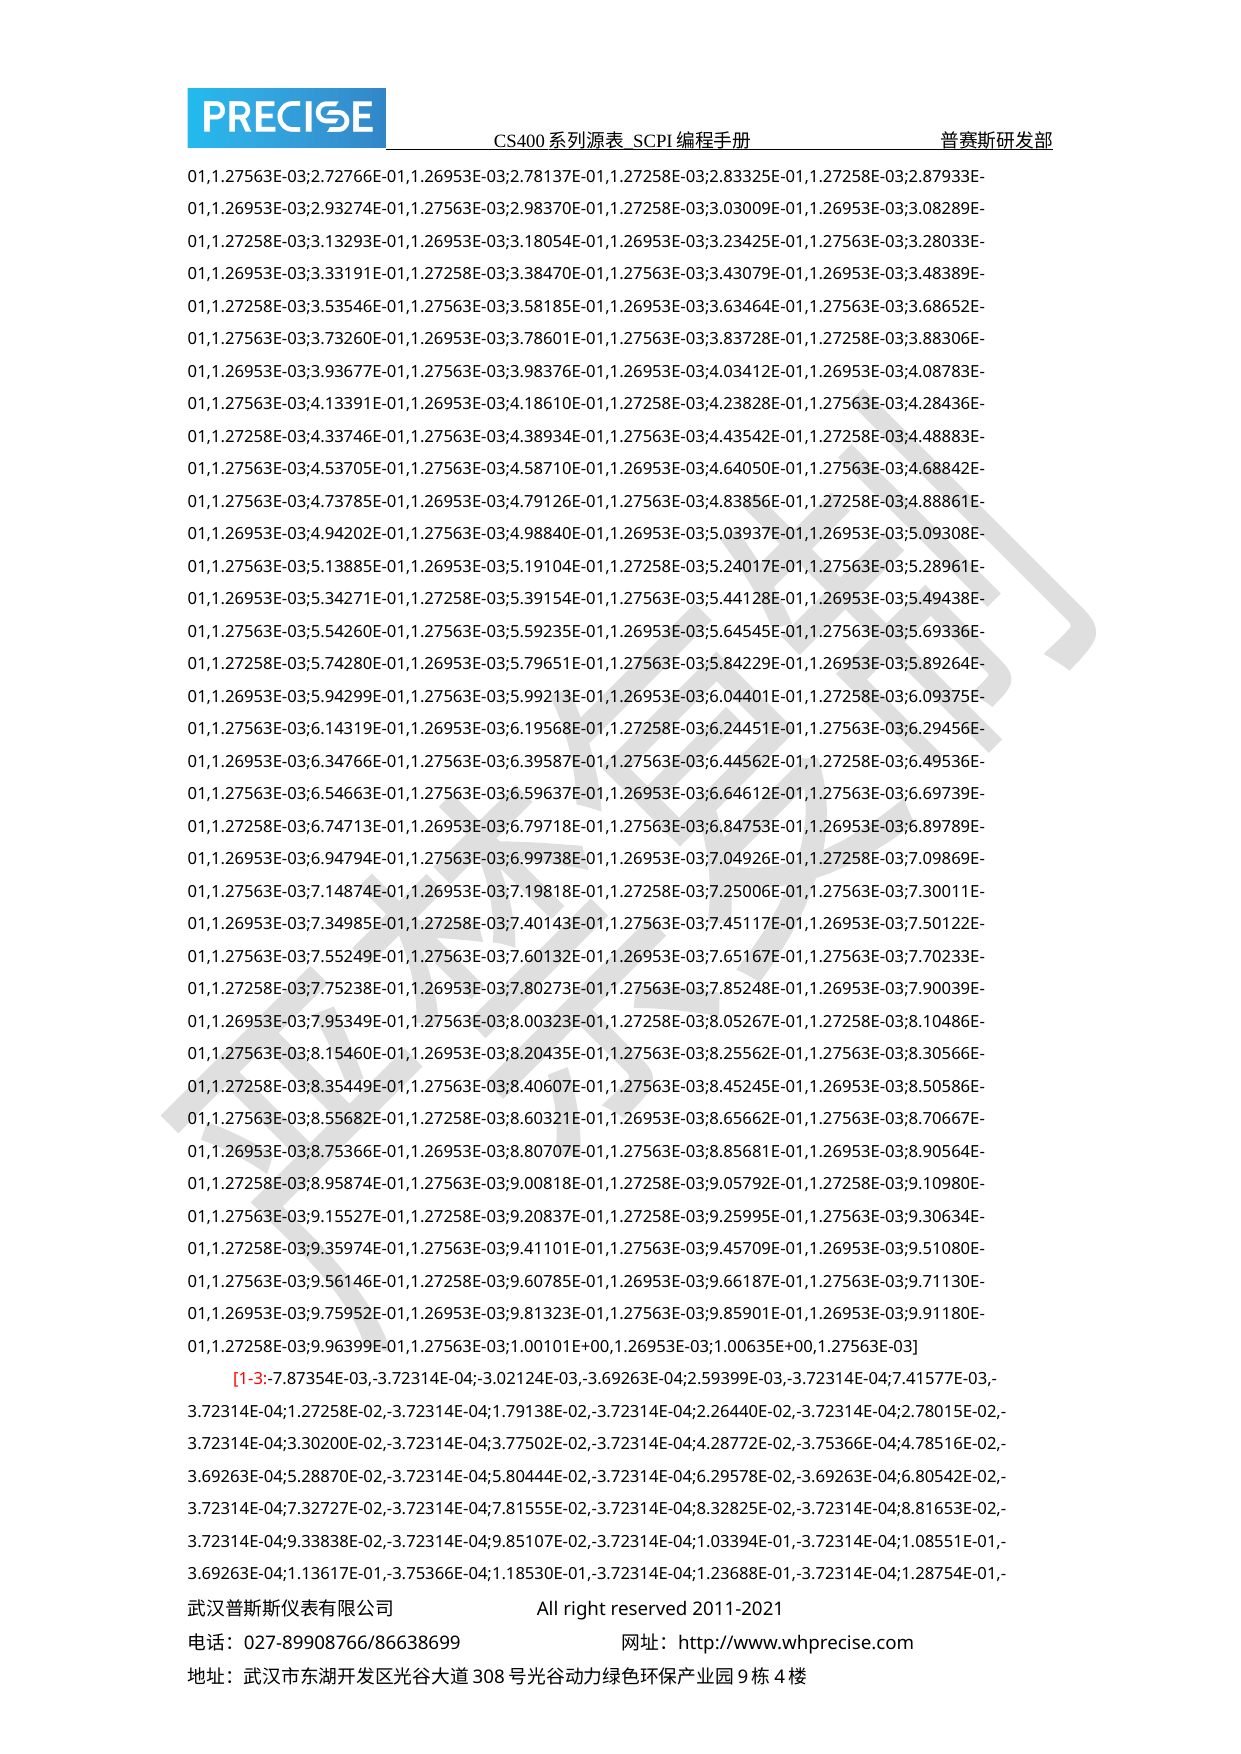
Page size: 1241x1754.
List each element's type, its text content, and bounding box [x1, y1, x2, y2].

picture [187, 88, 386, 148]
